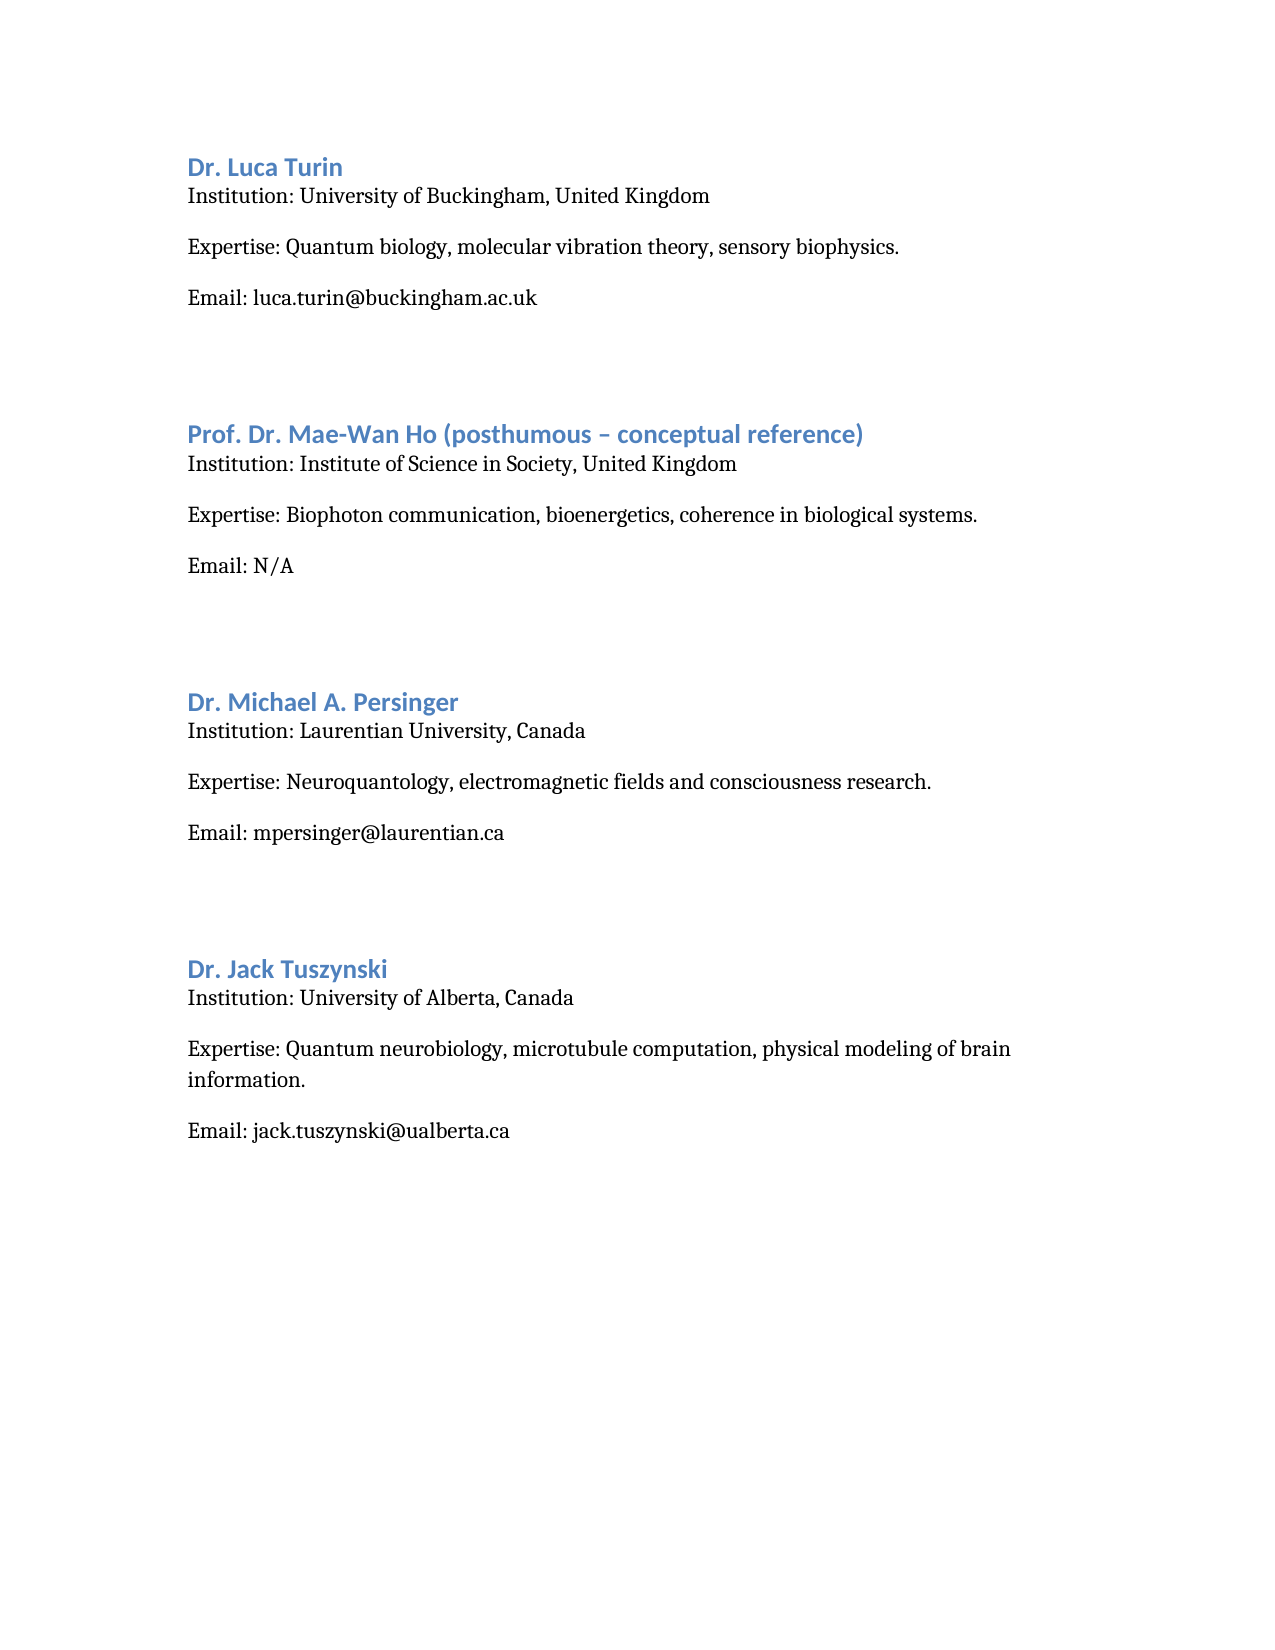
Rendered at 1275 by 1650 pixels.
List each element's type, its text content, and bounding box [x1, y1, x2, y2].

text Expertise: Quantum neurobiology, microtubule computation, physical modeling of brain information. [187, 1036, 1087, 1093]
subtitle Dr. Jack Tuszynski [187, 952, 1087, 985]
text Email: N/A [187, 552, 1087, 579]
text Expertise: Quantum biology, molecular vibration theory, sensory biophysics. [187, 234, 1087, 260]
text Institution: Laurentian University, Canada [187, 718, 1087, 744]
subtitle Dr. Luca Turin [187, 150, 1087, 183]
text Expertise: Biophoton communication, bioenergetics, coherence in biological systems. [187, 501, 1087, 528]
text Email: jack.tuszynski@ualberta.ca [187, 1117, 1087, 1144]
text Institution: Institute of Science in Society, United Kingdom [187, 450, 1087, 477]
text Institution: University of Buckingham, United Kingdom [187, 183, 1087, 209]
subtitle Dr. Michael A. Persinger [187, 685, 1087, 718]
text Institution: University of Alberta, Canada [187, 985, 1087, 1012]
text Email: mpersinger@laurentian.ca [187, 820, 1087, 846]
text Email: luca.turin@buckingham.ac.uk [187, 285, 1087, 311]
text Expertise: Neuroquantology, electromagnetic fields and consciousness research. [187, 769, 1087, 795]
subtitle Prof. Dr. Mae-Wan Ho (posthumous – conceptual reference) [187, 417, 1087, 450]
